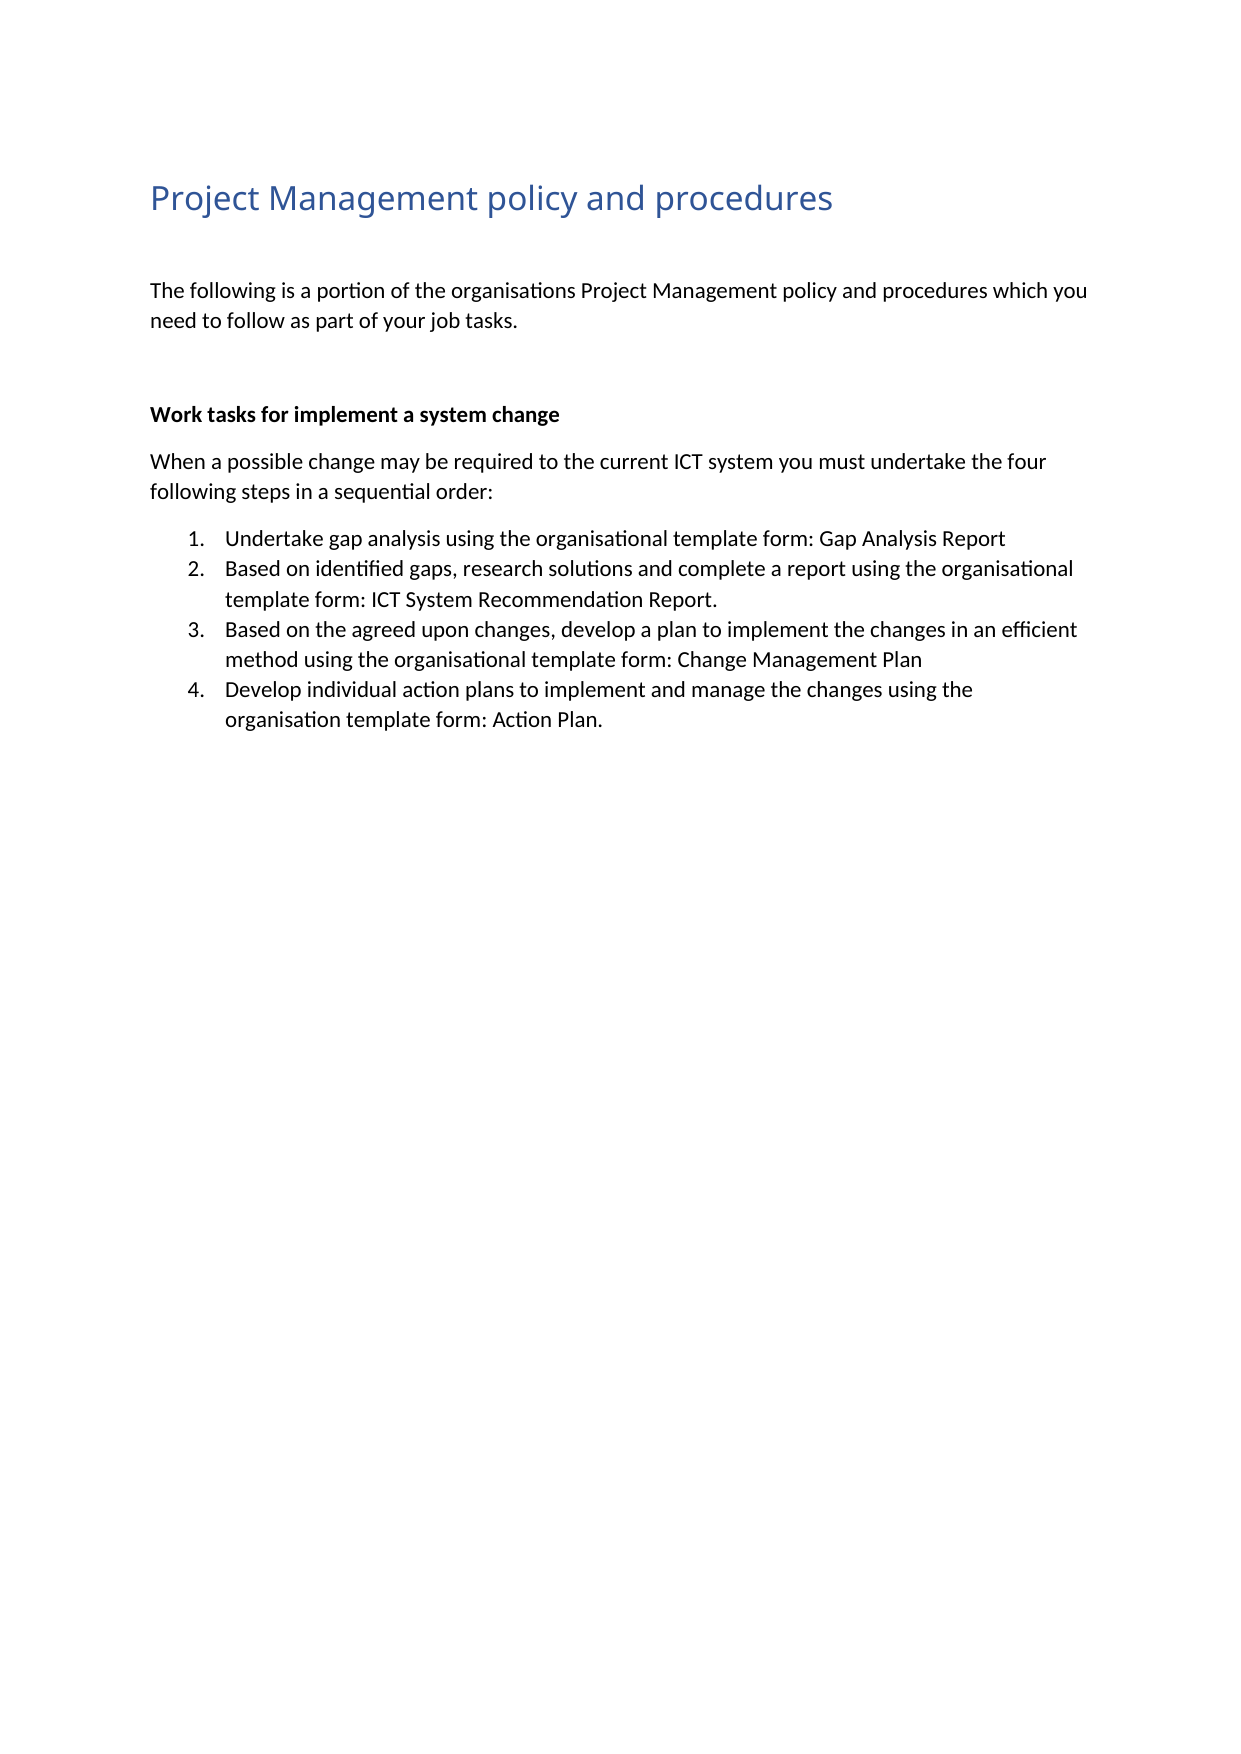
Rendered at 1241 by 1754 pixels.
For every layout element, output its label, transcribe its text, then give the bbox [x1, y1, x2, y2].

list Develop individual action plans to implement and manage the changes using the organisation template form: Action Plan. [187, 675, 1090, 733]
text When a possible change may be required to the current ICT system you must undertake the four following steps in a sequential order: [150, 447, 1090, 505]
list Undertake gap analysis using the organisational template form: Gap Analysis Report [187, 524, 1090, 552]
text The following is a portion of the organisations Project Management policy and procedures which you need to follow as part of your job tasks. [150, 276, 1090, 334]
list Based on identified gaps, research solutions and complete a report using the organisational template form: ICT System Recommendation Report. [187, 554, 1090, 613]
text Work tasks for implement a system change [150, 400, 1090, 428]
list Based on the agreed upon changes, develop a plan to implement the changes in an efficient method using the organisational template form: Change Management Plan [187, 615, 1090, 673]
subtitle Project Management policy and procedures [150, 175, 1090, 220]
